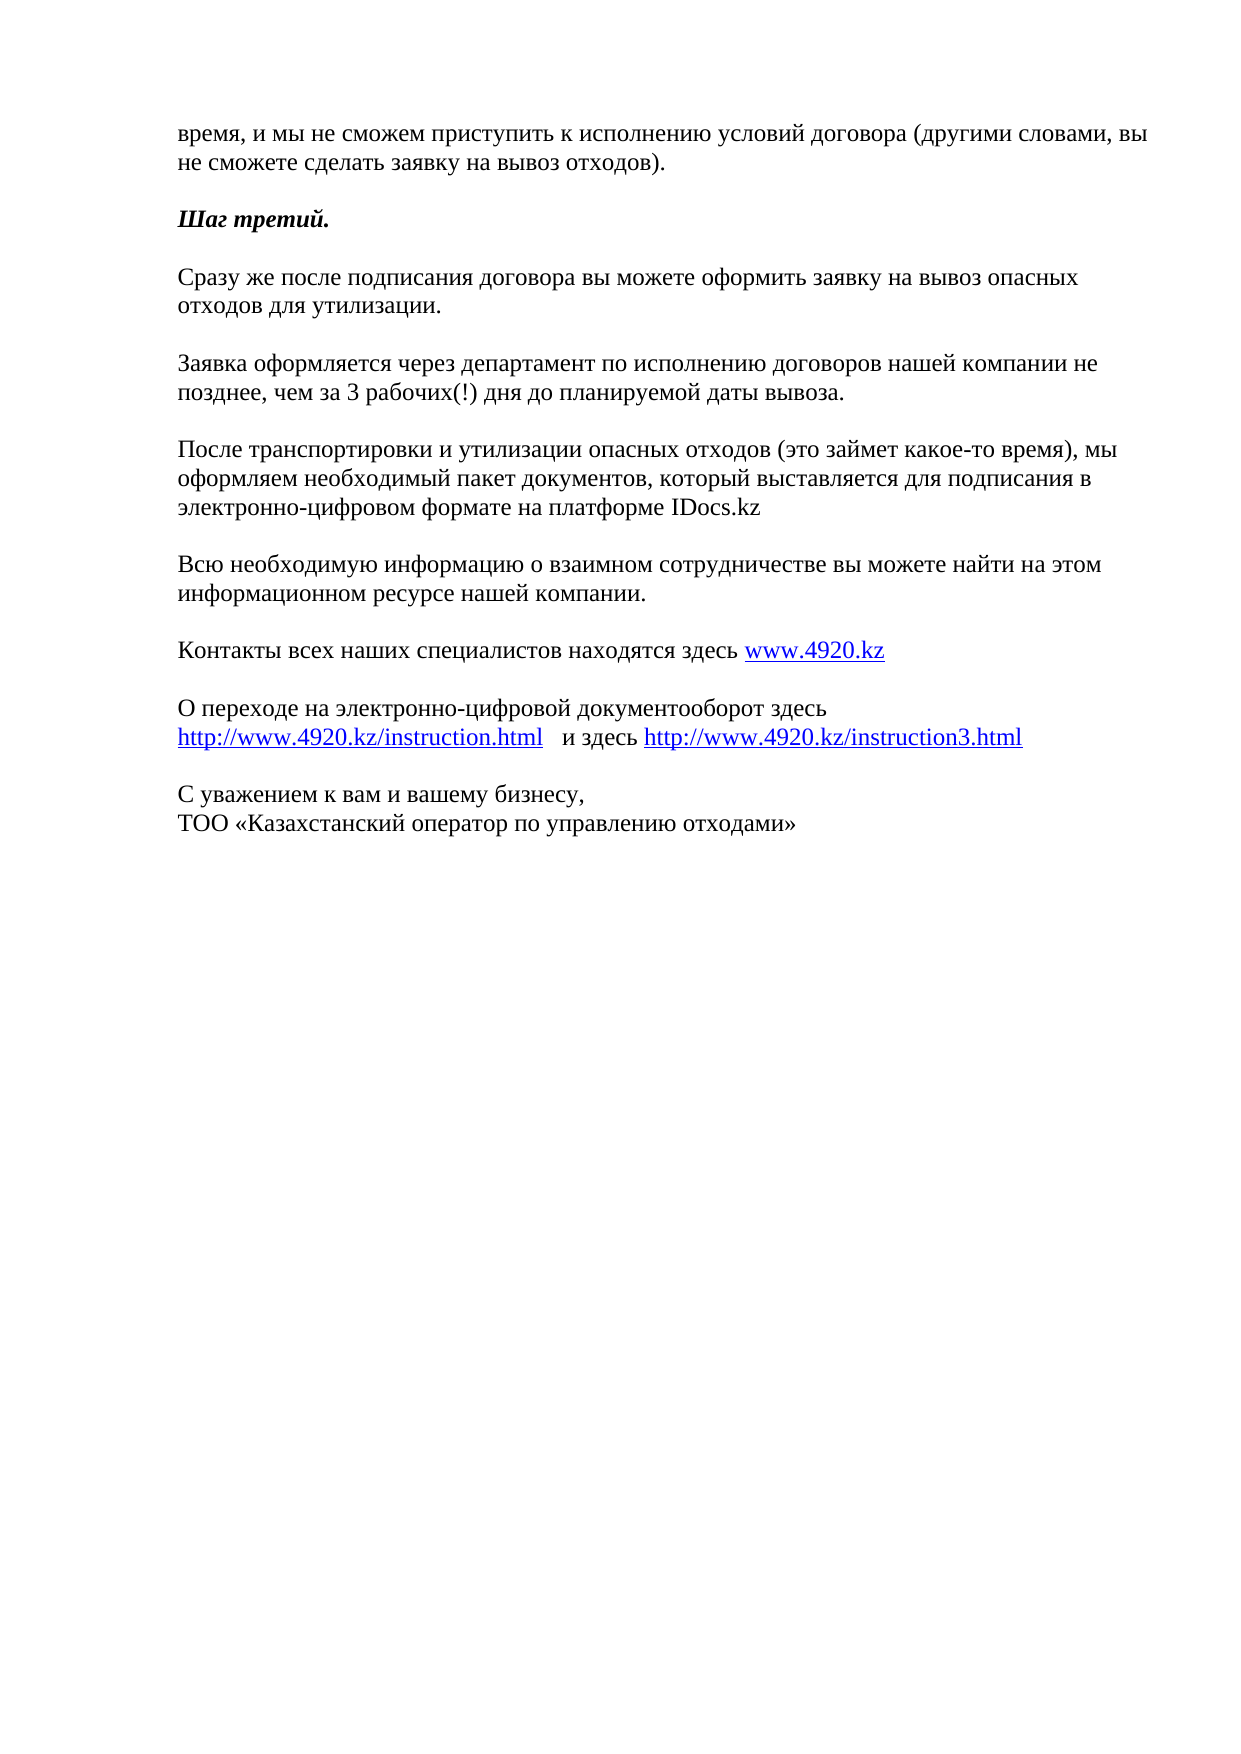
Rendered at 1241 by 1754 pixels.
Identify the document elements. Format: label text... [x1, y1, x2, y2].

text Заявка оформляется через департамент по исполнению договоров нашей компании не позднее, чем за 3 рабочих(!) дня до планируемой даты вывоза. [177, 348, 1152, 406]
text С уважением к вам и вашему бизнесу, [177, 779, 1152, 808]
text О переходе на электронно-цифровой документооборот здесь http://www.4920.kz/instruction.html и здесь http://www.4920.kz/instruction3.html [177, 693, 1152, 751]
text Всю необходимую информацию о взаимном сотрудничестве вы можете найти на этом информационном ресурсе нашей компании. [177, 549, 1152, 607]
text ТОО «Казахстанский оператор по управлению отходами» [177, 808, 1152, 837]
text Шаг третий. [177, 204, 1152, 233]
text Контакты всех наших специалистов находятся здесь www.4920.kz [177, 636, 1152, 664]
text После транспортировки и утилизации опасных отходов (это займет какое-то время), мы оформляем необходимый пакет документов, который выставляется для подписания в электронно-цифровом формате на платформе IDocs.kz [177, 434, 1152, 521]
text Сразу же после подписания договора вы можете оформить заявку на вывоз опасных отходов для утилизации. [177, 262, 1152, 319]
